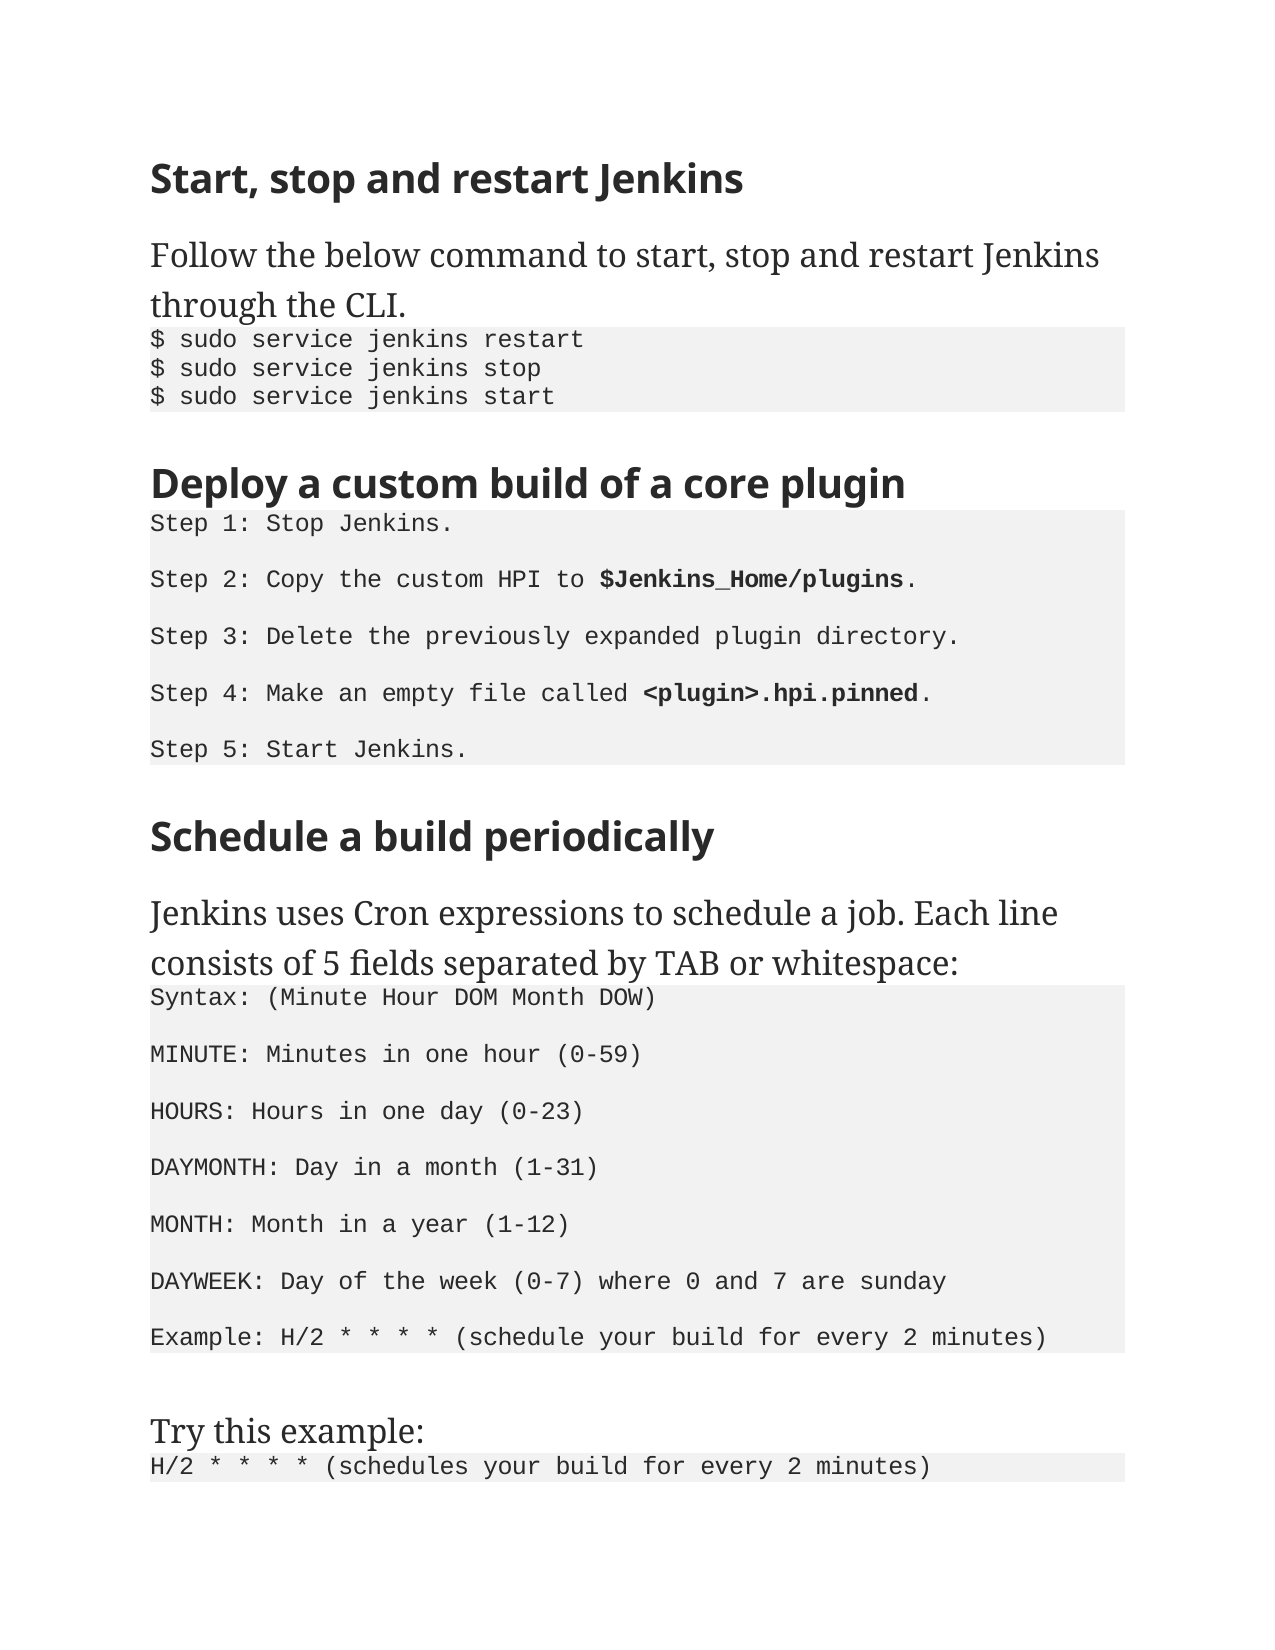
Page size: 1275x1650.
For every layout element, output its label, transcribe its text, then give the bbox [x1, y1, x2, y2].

text Schedule a build periodically [150, 808, 1125, 863]
text Jenkins uses Cron expressions to schedule a job. Each line consists of 5 fields separated by TAB or whitespace: [150, 885, 1125, 985]
text Step 1: Stop Jenkins. Step 2: Copy the custom HPI to $Jenkins_Home/plugins. Step 3: Delete the previously expanded plugin directory. Step 4: Make an empty file called <plugin>.hpi.pinned. Step 5: Start Jenkins. [150, 510, 1125, 765]
text Try this example: [150, 1403, 1125, 1453]
text $ sudo service jenkins restart $ sudo service jenkins stop $ sudo service jenkins start [150, 327, 1125, 412]
text Follow the below command to start, stop and restart Jenkins through the CLI. [150, 227, 1125, 327]
text Start, stop and restart Jenkins [150, 150, 1125, 205]
text H/2 * * * * (schedules your build for every 2 minutes) [150, 1453, 1125, 1482]
text Deploy a custom build of a core plugin [150, 455, 1125, 510]
text Syntax: (Minute Hour DOM Month DOW) MINUTE: Minutes in one hour (0-59) HOURS: Hours in one day (0-23) DAYMONTH: Day in a month (1-31) MONTH: Month in a year (1-12) DAYWEEK: Day of the week (0-7) where 0 and 7 are sunday Example: H/2 * * * * (schedule your build for every 2 minutes) [150, 985, 1125, 1353]
